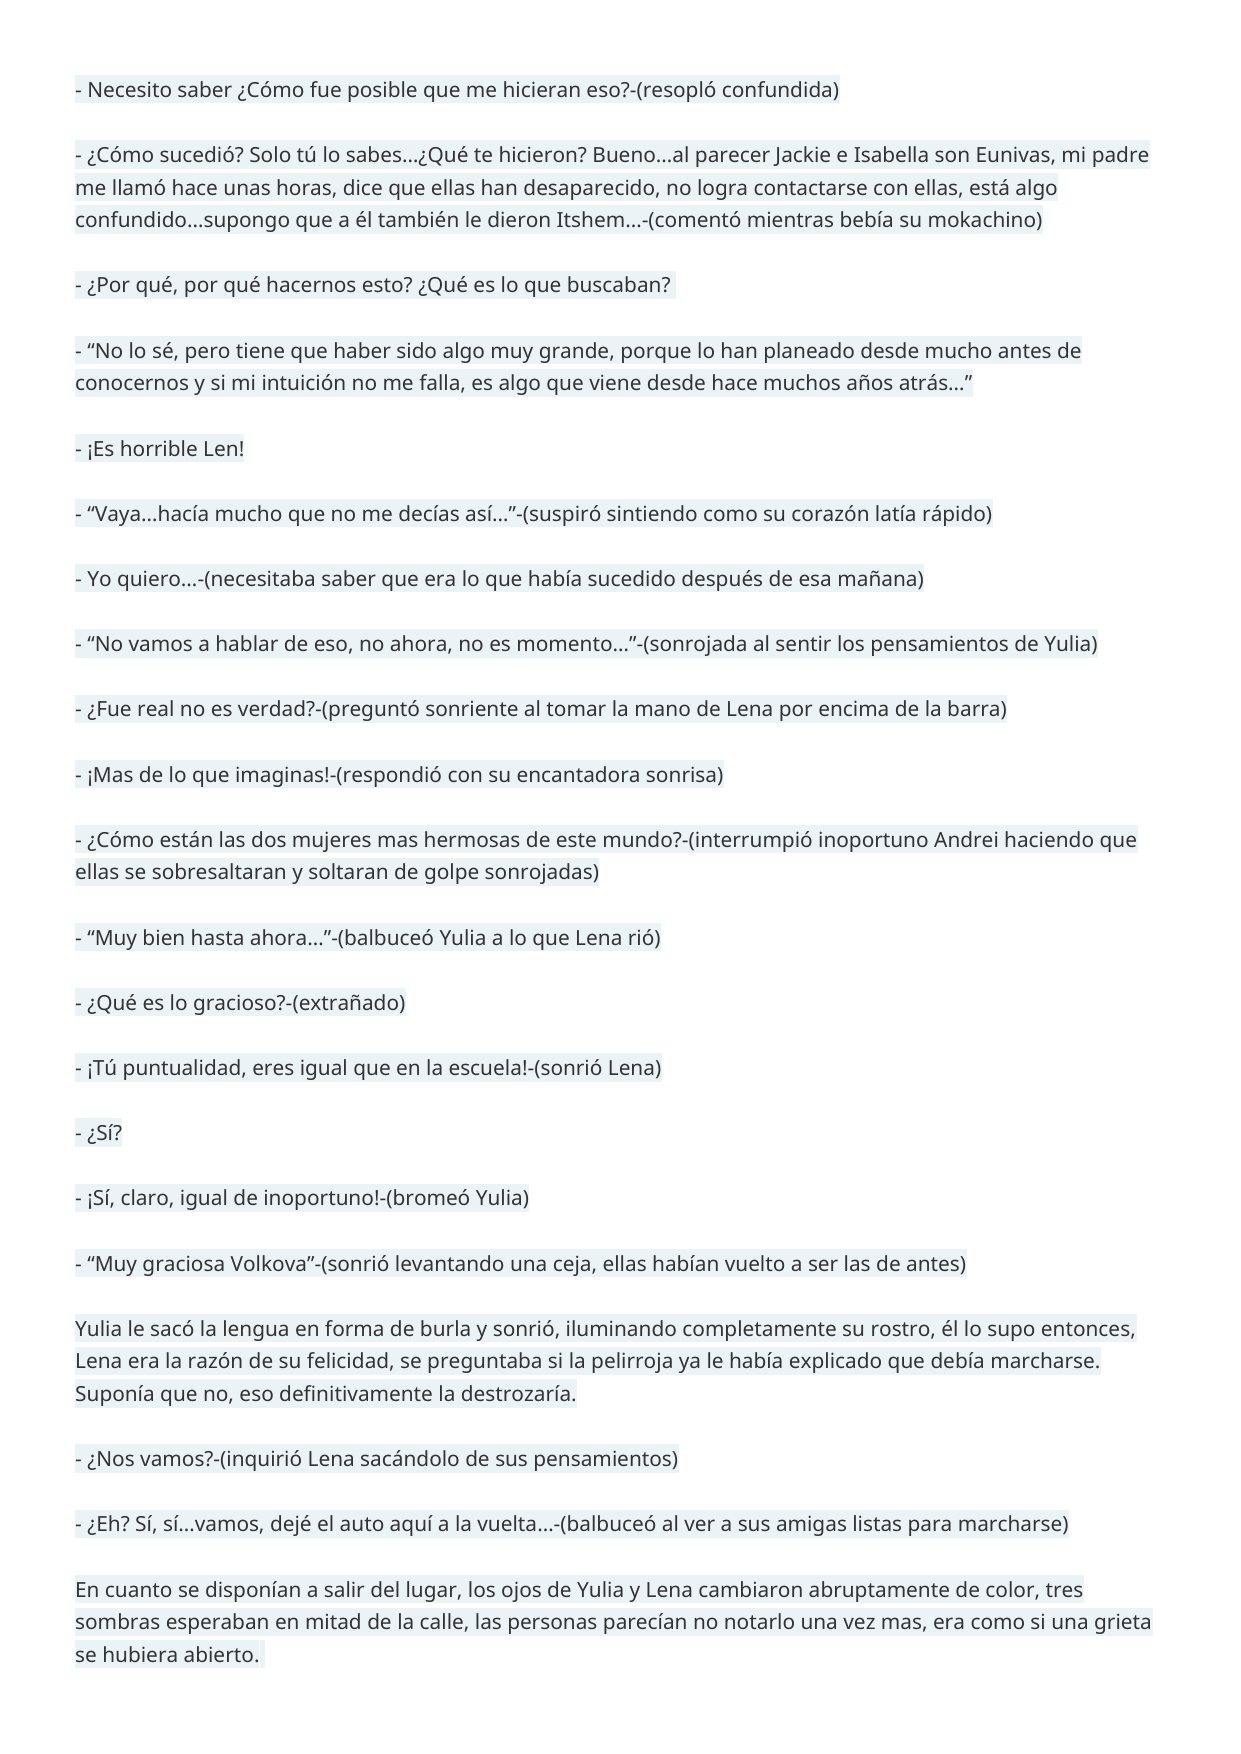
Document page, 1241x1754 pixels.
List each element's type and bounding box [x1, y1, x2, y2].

text [75, 75, 1165, 1668]
